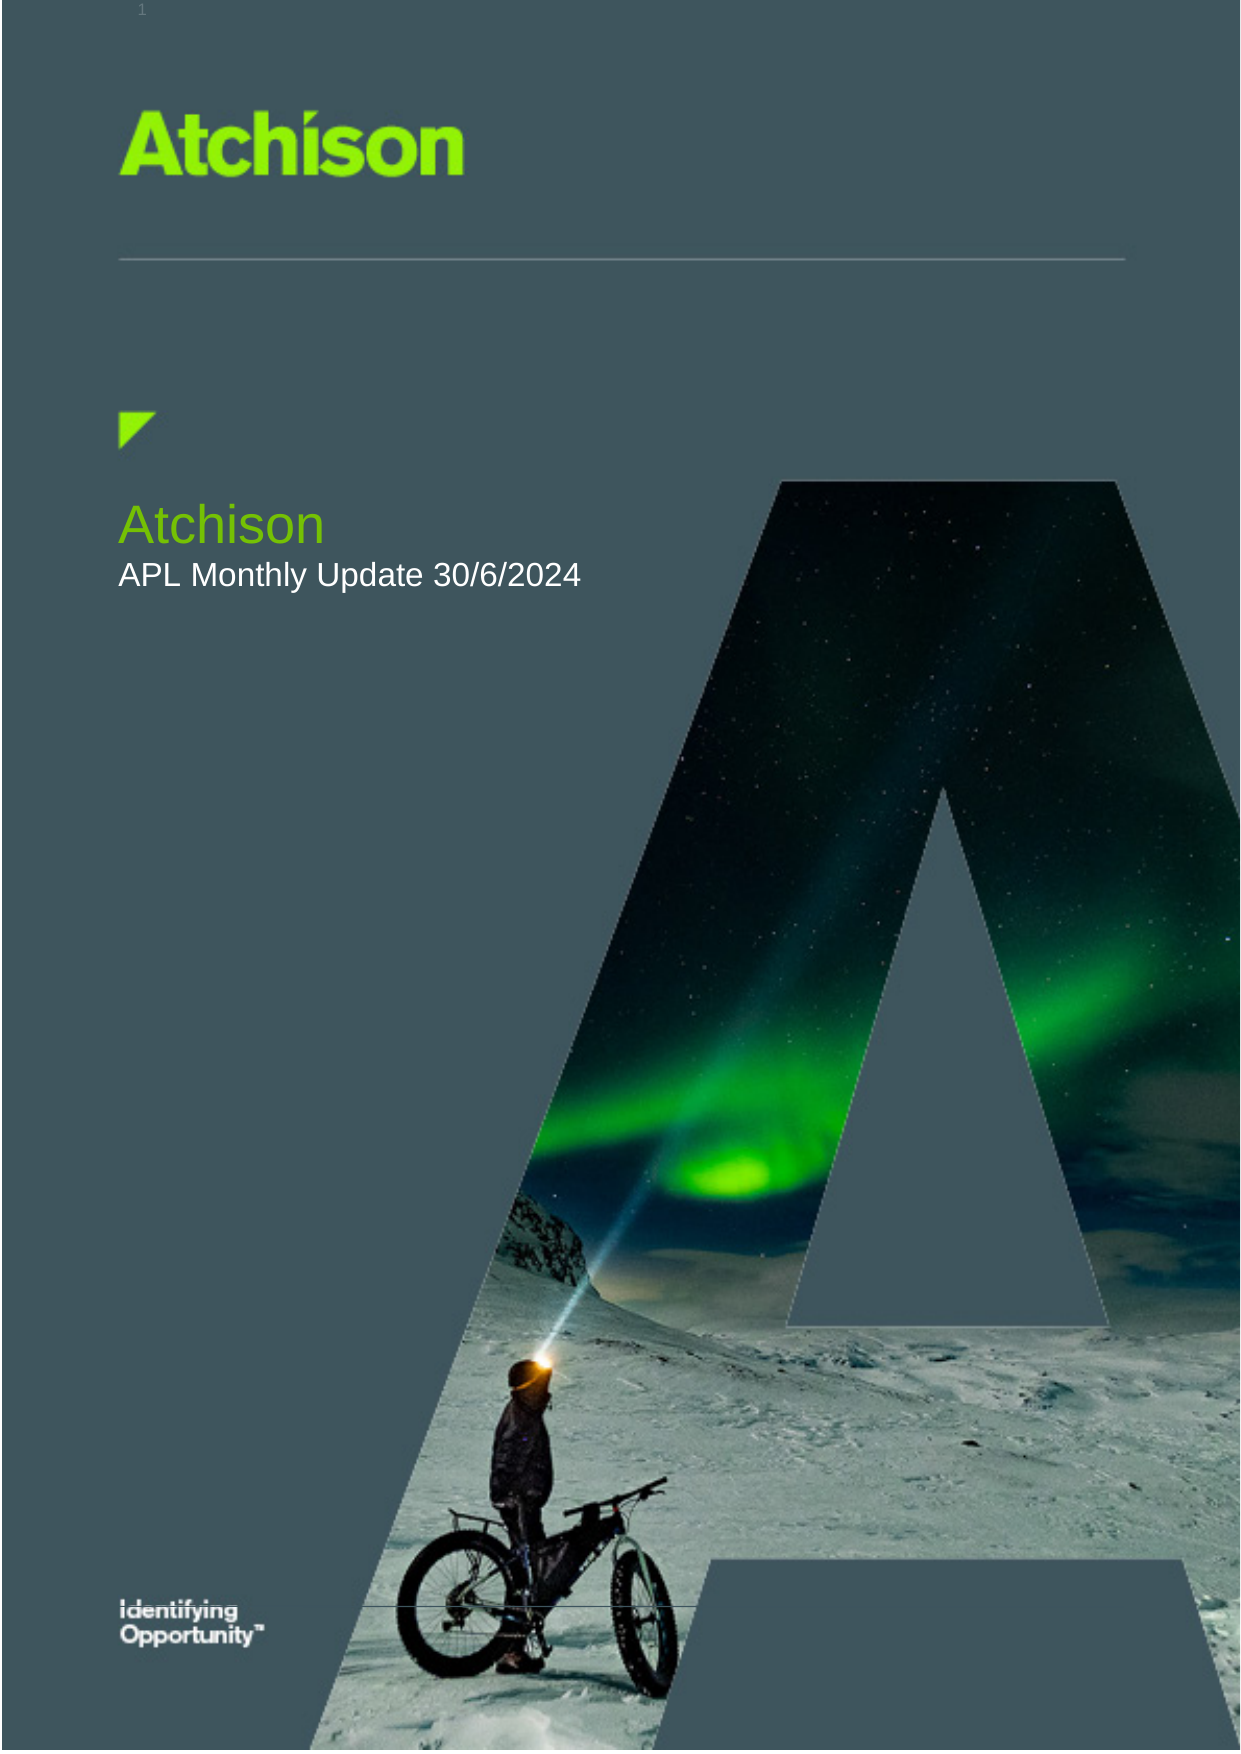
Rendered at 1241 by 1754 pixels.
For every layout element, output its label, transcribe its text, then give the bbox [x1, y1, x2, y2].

text Atchison [118, 492, 1122, 554]
picture [2, 0, 1241, 1750]
picture [1229, 1259, 1241, 1269]
picture [1182, 1235, 1189, 1242]
text APL Monthly Update 30/6/2024 [118, 554, 1122, 593]
